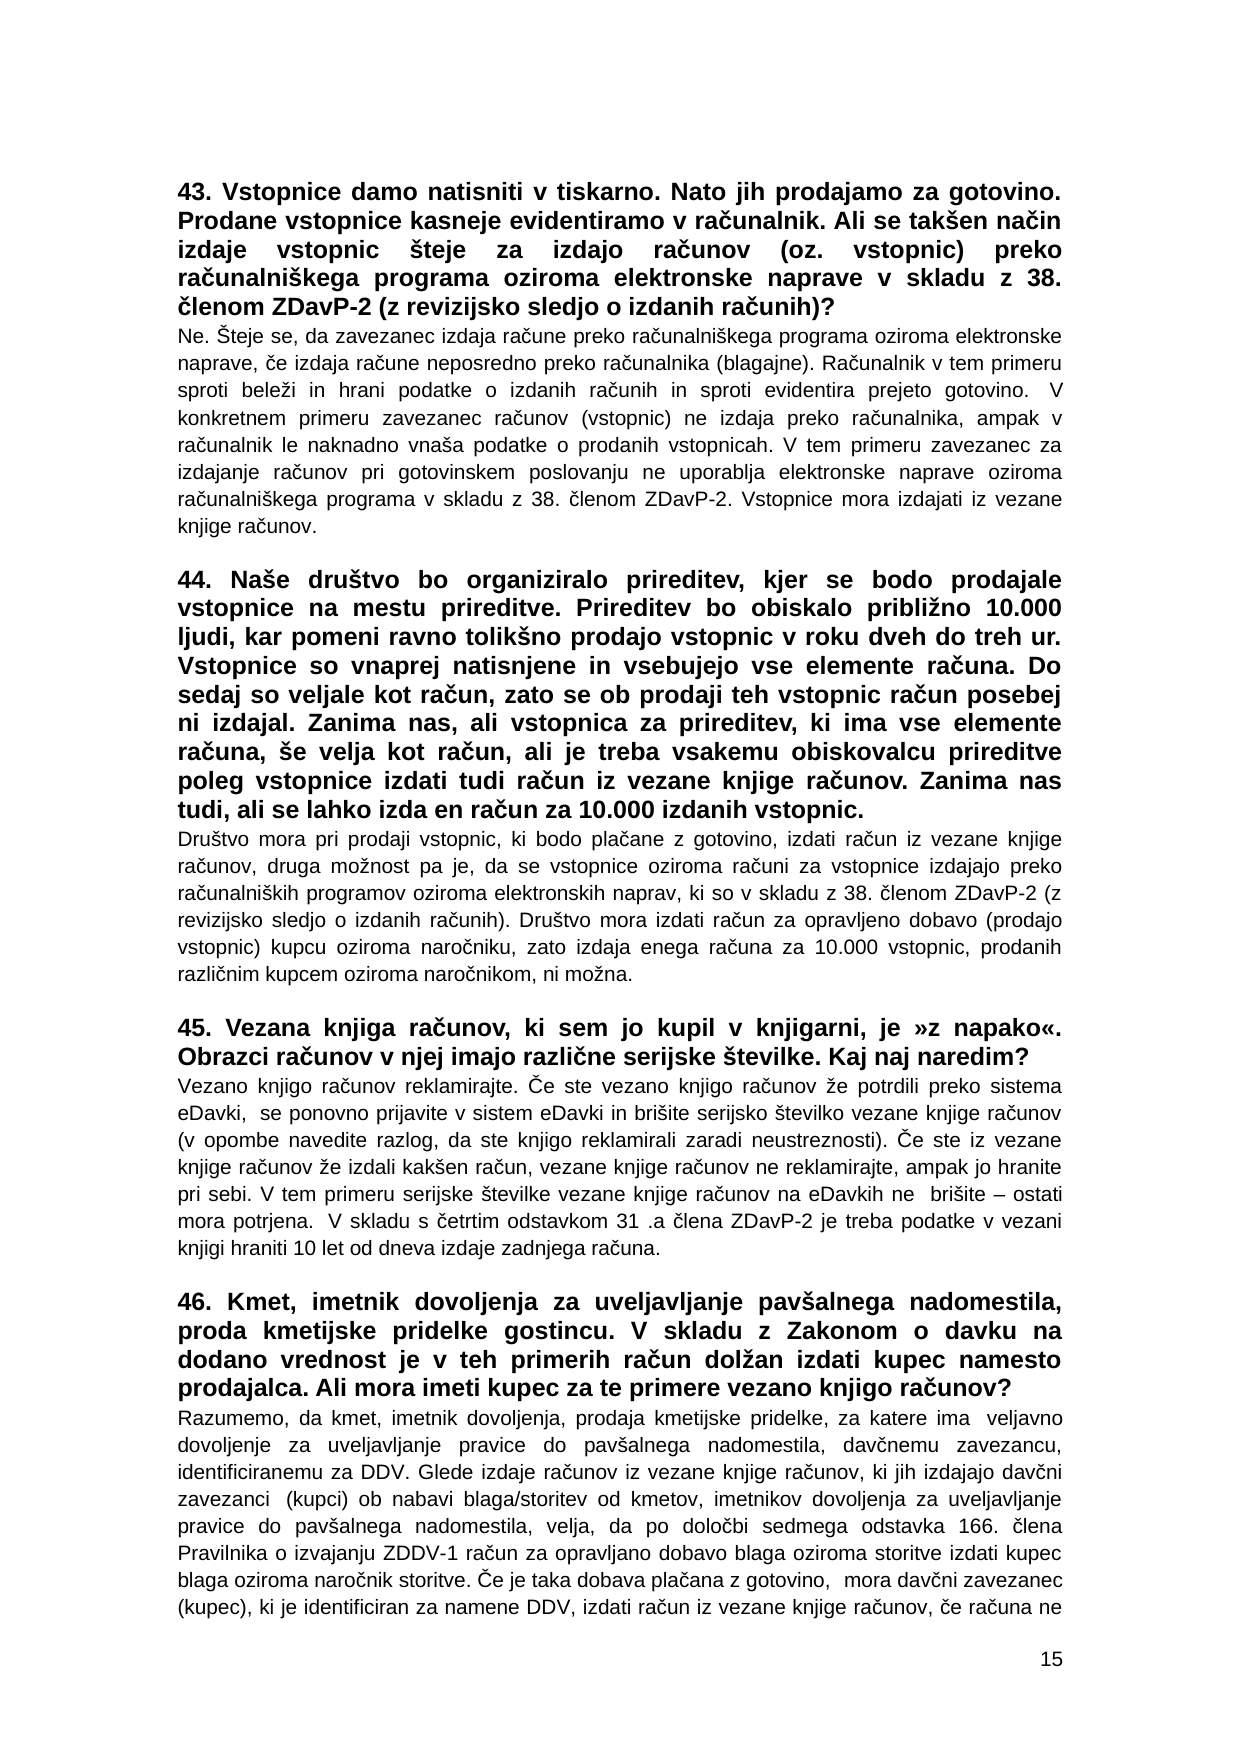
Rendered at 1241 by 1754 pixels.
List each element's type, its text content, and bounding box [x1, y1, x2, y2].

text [177, 1402, 1063, 1619]
text Društvo mora pri prodaji vstopnic, ki bodo plačane z gotovino, izdati račun iz vezane knjige računov, druga možnost pa je, da se vstopnice oziroma računi za vstopnice izdajajo preko računalniških programov oziroma elektronskih naprav, ki so v skladu z 38. členom ZDavP-2 (z revizijsko sledjo o izdanih računih). Društvo mora izdati račun za opravljeno dobavo (prodajo vstopnic) kupcu oziroma naročniku, zato izdaja enega računa za 10.000 vstopnic, prodanih različnim kupcem oziroma naročnikom, ni možna. [177, 823, 1063, 986]
subtitle 45. Vezana knjiga računov, ki sem jo kupil v knjigarni, je »z napako«. Obrazci računov v njej imajo različne serijske številke. Kaj naj naredim? [177, 1013, 1063, 1071]
subtitle 43. Vstopnice damo natisniti v tiskarno. Nato jih prodajamo za gotovino. Prodane vstopnice kasneje evidentiramo v računalnik. Ali se takšen način izdaje vstopnic šteje za izdajo računov (oz. vstopnic) preko računalniškega programa oziroma elektronske naprave v skladu z 38. členom ZDavP-2 (z revizijsko sledjo o izdanih računih)? [177, 177, 1063, 321]
text Ne. Šteje se, da zavezanec izdaja račune preko računalniškega programa oziroma elektronske naprave, če izdaja račune neposredno preko računalnika (blagajne). Računalnik v tem primeru sproti beleži in hrani podatke o izdanih računih in sproti evidentira prejeto gotovino. V konkretnem primeru zavezanec računov (vstopnic) ne izdaja preko računalnika, ampak v računalnik le naknadno vnaša podatke o prodanih vstopnicah. V tem primeru zavezanec za izdajanje računov pri gotovinskem poslovanju ne uporablja elektronske naprave oziroma računalniškega programa v skladu z 38. členom ZDavP-2. Vstopnice mora izdajati iz vezane knjige računov. [177, 321, 1063, 538]
subtitle 44. Naše društvo bo organiziralo prireditev, kjer se bodo prodajale vstopnice na mestu prireditve. Prireditev bo obiskalo približno 10.000 ljudi, kar pomeni ravno tolikšno prodajo vstopnic v roku dveh do treh ur. Vstopnice so vnaprej natisnjene in vsebujejo vse elemente računa. Do sedaj so veljale kot račun, zato se ob prodaji teh vstopnic račun posebej ni izdajal. Zanima nas, ali vstopnica za prireditev, ki ima vse elemente računa, še velja kot račun, ali je treba vsakemu obiskovalcu prireditve poleg vstopnice izdati tudi račun iz vezane knjige računov. Zanima nas tudi, ali se lahko izda en račun za 10.000 izdanih vstopnic. [177, 565, 1063, 823]
text Vezano knjigo računov reklamirajte. Če ste vezano knjigo računov že potrdili preko sistema eDavki, se ponovno prijavite v sistem eDavki in brišite serijsko številko vezane knjige računov (v opombe navedite razlog, da ste knjigo reklamirali zaradi neustreznosti). Če ste iz vezane knjige računov že izdali kakšen račun, vezane knjige računov ne reklamirajte, ampak jo hranite pri sebi. V tem primeru serijske številke vezane knjige računov na eDavkih ne brišite – ostati mora potrjena. V skladu s četrtim odstavkom 31 .a člena ZDavP-2 je treba podatke v vezani knjigi hraniti 10 let od dneva izdaje zadnjega računa. [177, 1071, 1063, 1260]
subtitle 46. Kmet, imetnik dovoljenja za uveljavljanje pavšalnega nadomestila, proda kmetijske pridelke gostincu. V skladu z Zakonom o davku na dodano vrednost je v teh primerih račun dolžan izdati kupec namesto prodajalca. Ali mora imeti kupec za te primere vezano knjigo računov? [177, 1287, 1063, 1402]
